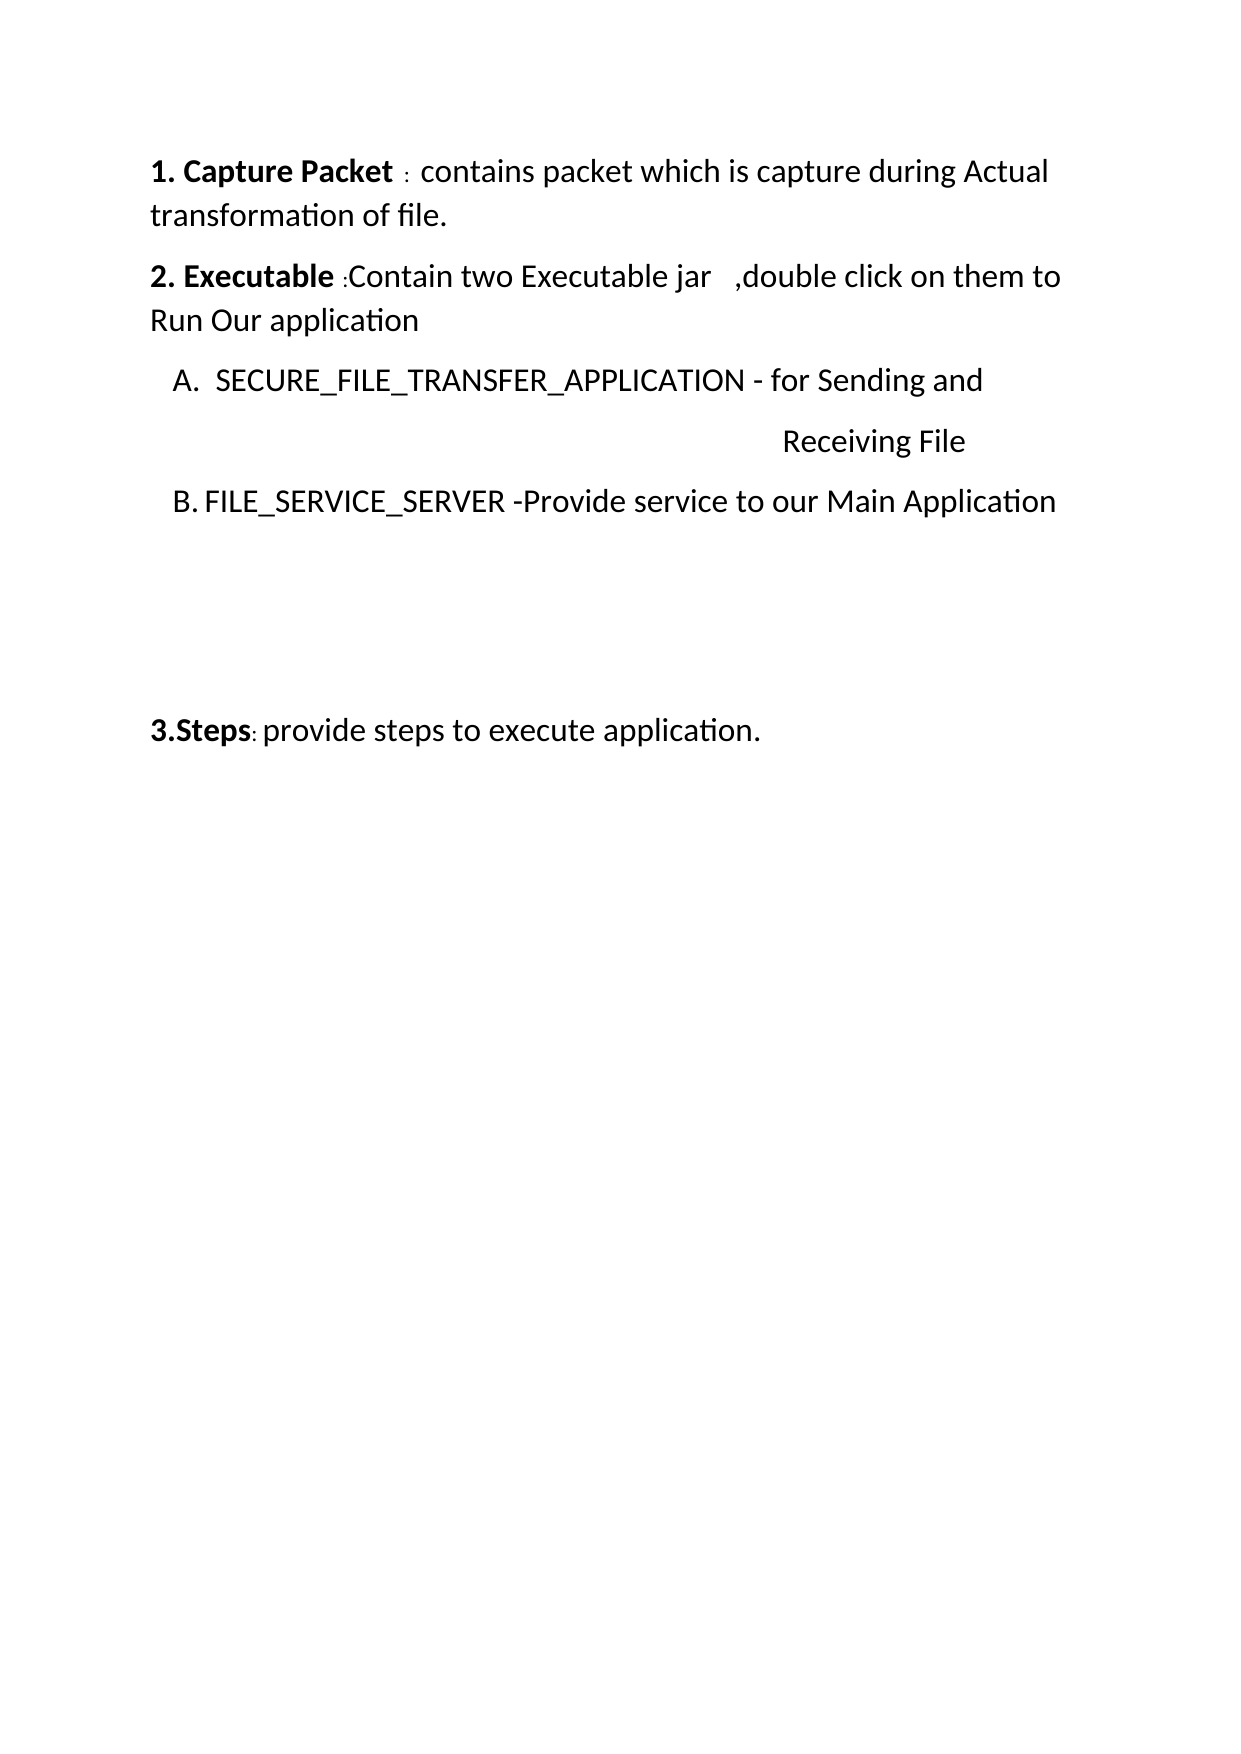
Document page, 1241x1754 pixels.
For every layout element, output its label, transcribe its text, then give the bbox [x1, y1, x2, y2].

text 3.Steps: provide steps to execute application. [150, 709, 1090, 750]
text Receiving File [150, 420, 1090, 461]
text B. FILE_SERVICE_SERVER -Provide service to our Main Application [150, 480, 1090, 521]
text 2. Executable :Contain two Executable jar ,double click on them to Run Our application [150, 254, 1090, 339]
text A. SECURE_FILE_TRANSFER_APPLICATION - for Sending and [150, 359, 1090, 400]
text 1. Capture Packet : contains packet which is capture during Actual transformation of file. [150, 150, 1090, 235]
